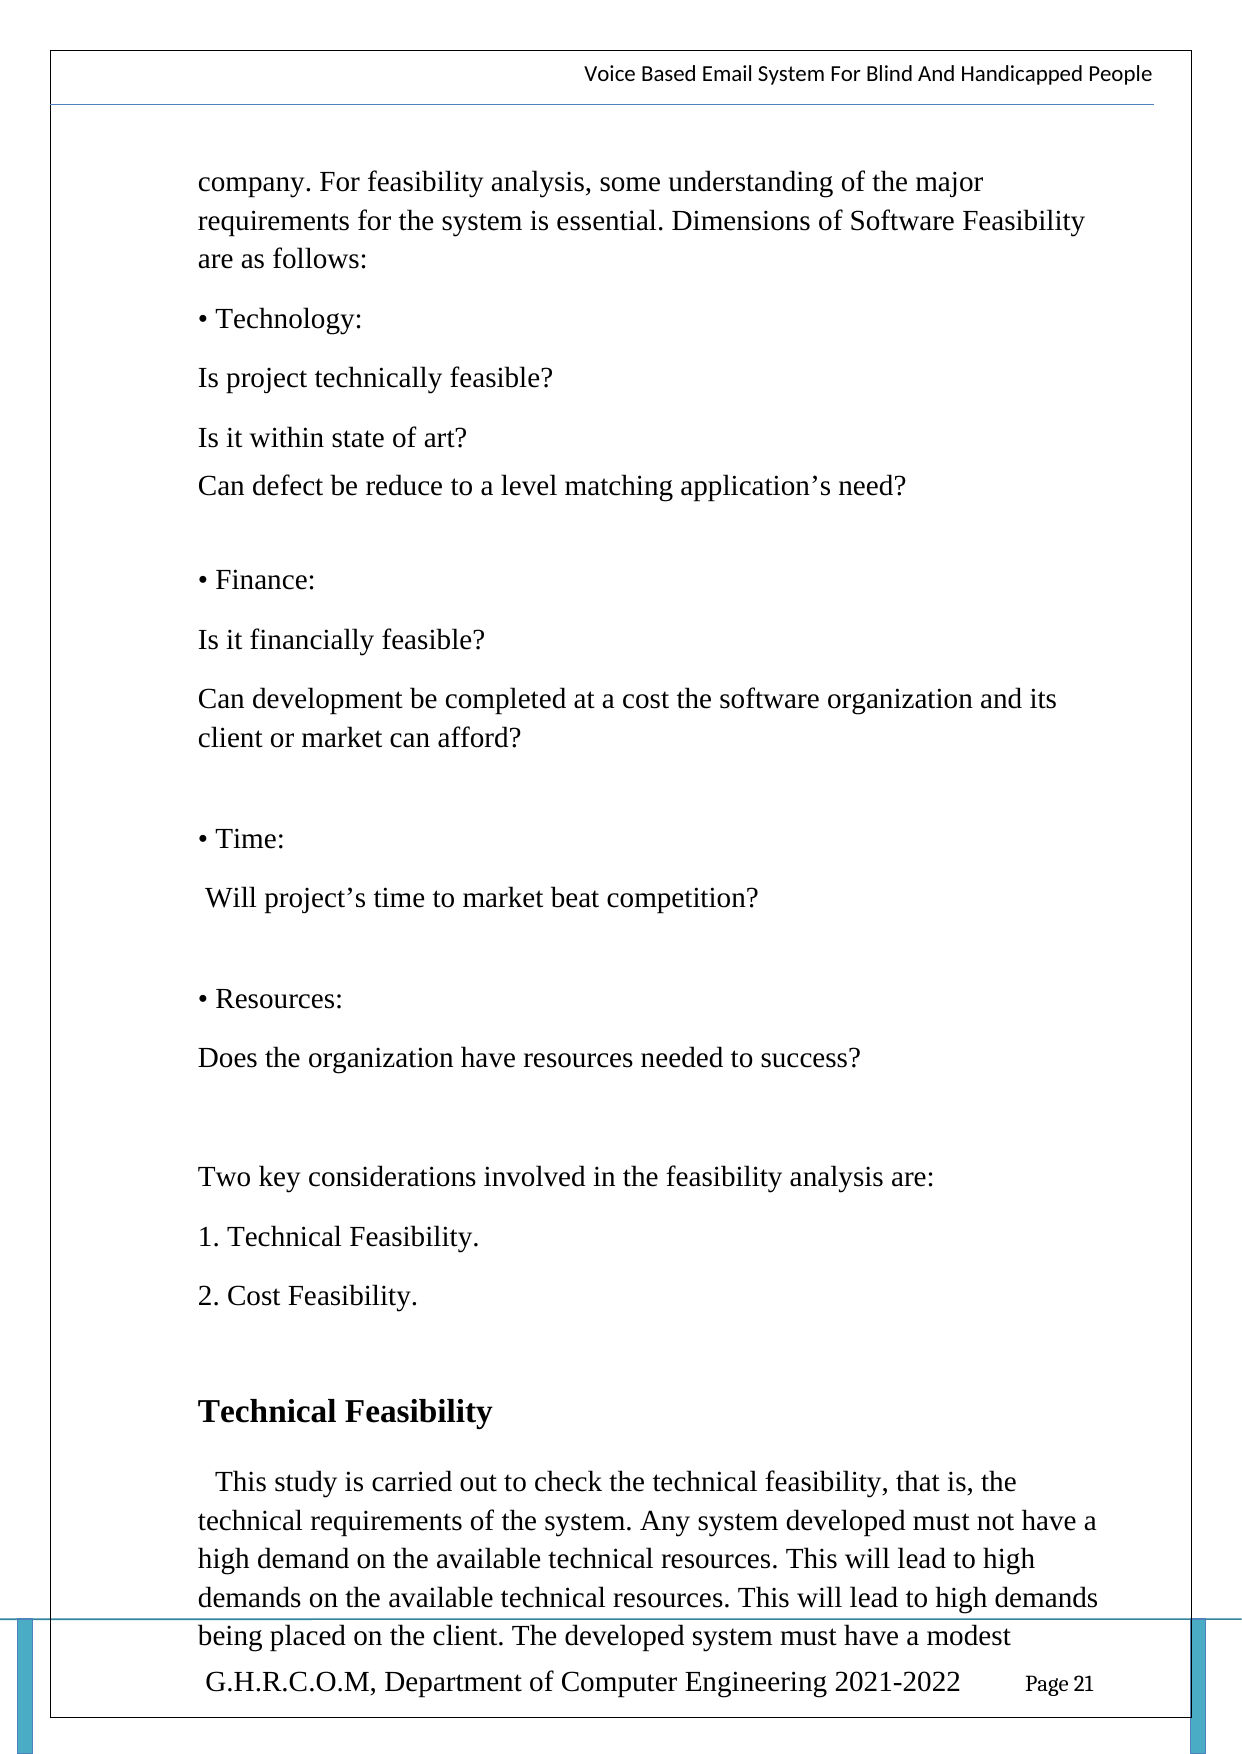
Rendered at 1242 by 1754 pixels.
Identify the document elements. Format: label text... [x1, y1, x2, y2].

text Can development be completed at a cost the software organization and its client or market can afford? [198, 681, 1124, 753]
text • Time: [198, 821, 1124, 854]
text Technical Feasibility [198, 1391, 1124, 1464]
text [198, 164, 1124, 275]
text • Resources: [198, 981, 1124, 1015]
text Is it within state of art? [198, 420, 1124, 453]
text Is it financially feasible? [198, 622, 1124, 655]
text Is project technically feasible? [198, 360, 1124, 394]
text • Finance: [198, 562, 1124, 596]
text Does the organization have resources needed to success? [198, 1041, 1124, 1074]
text 1. Technical Feasibility. [198, 1219, 1124, 1252]
text 2. Cost Feasibility. [198, 1278, 1124, 1312]
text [198, 1464, 1124, 1652]
text Two key considerations involved in the feasibility analysis are: [198, 1159, 1124, 1193]
text Will project’s time to market beat competition? [198, 880, 1124, 914]
text Can defect be reduce to a level matching application’s need? [198, 479, 1124, 500]
text • Technology: [198, 301, 1124, 334]
